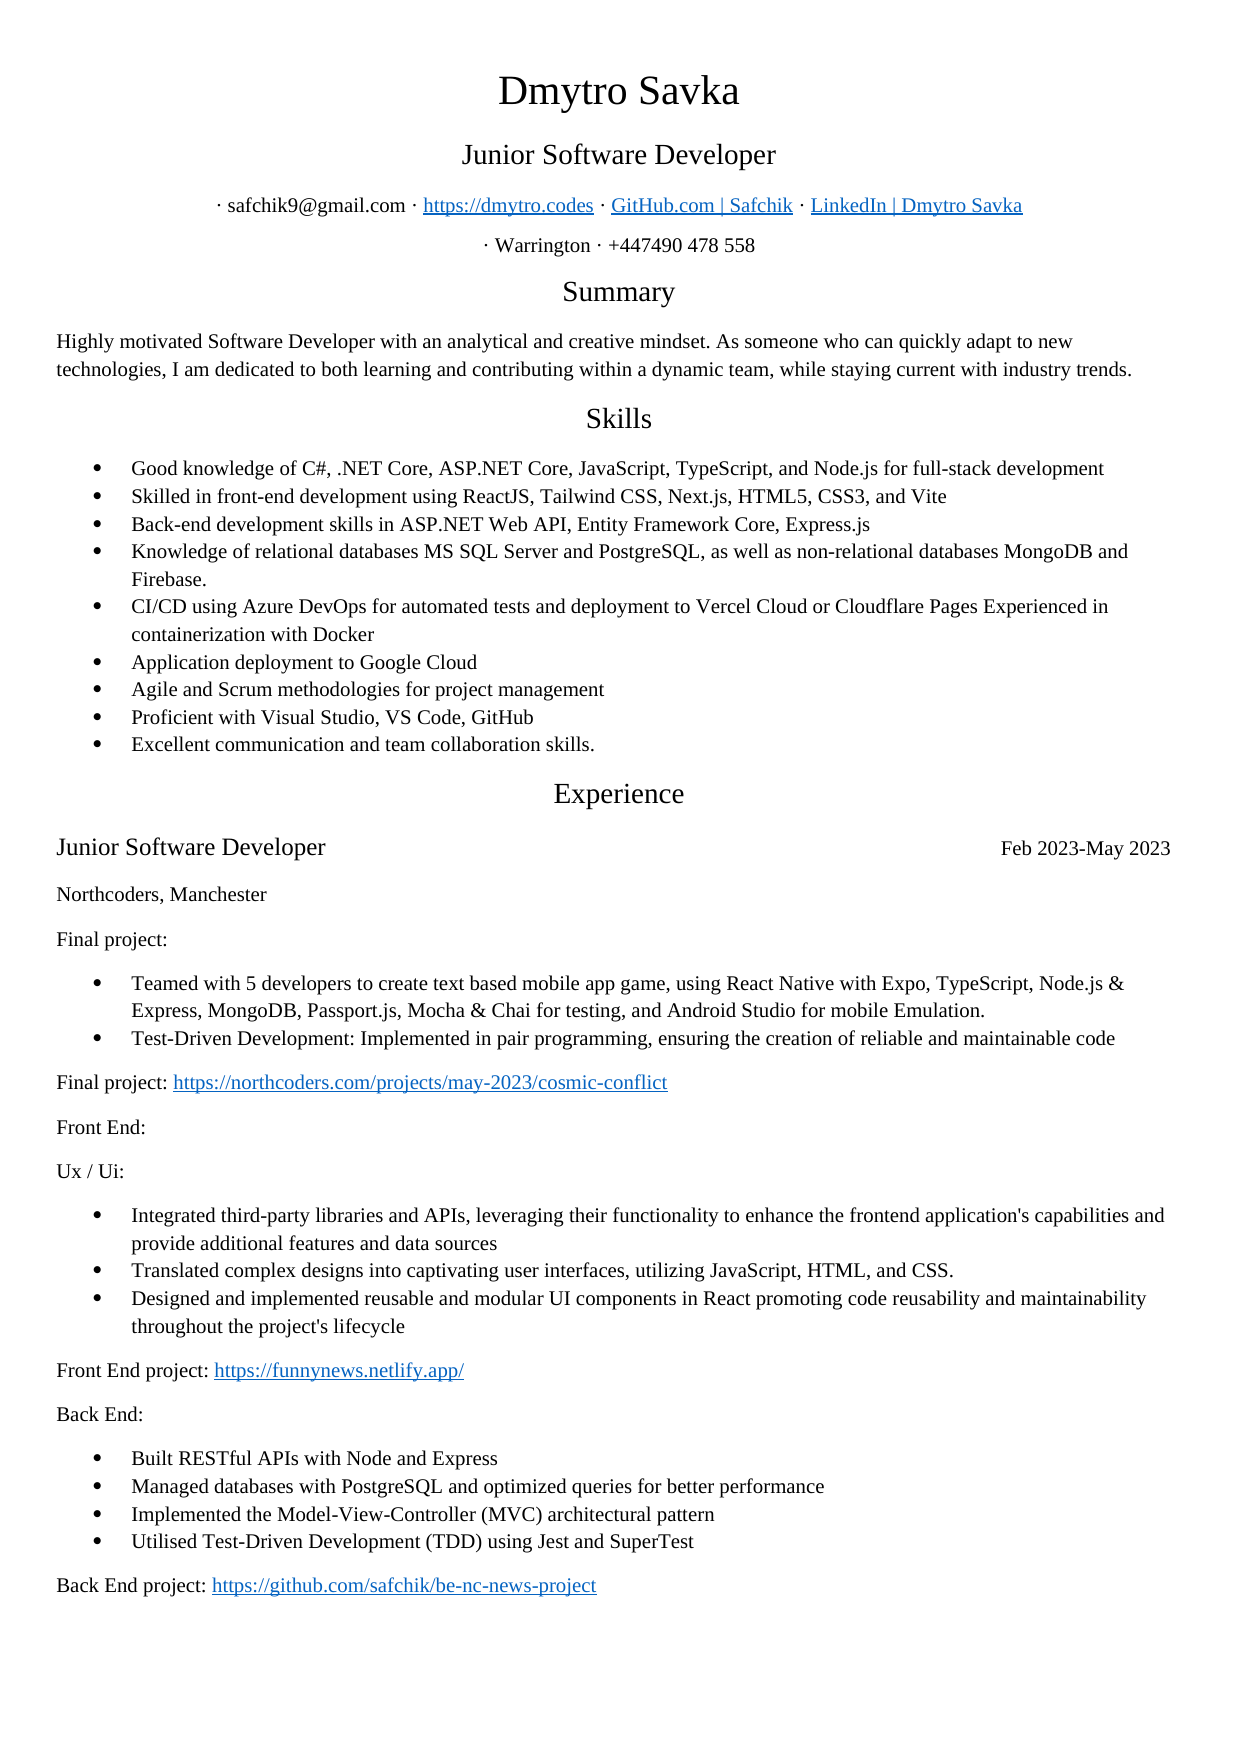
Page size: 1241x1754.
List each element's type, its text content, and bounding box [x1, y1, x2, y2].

text Final project: [56, 927, 1181, 951]
text · safchik9@gmail.com · https://dmytro.codes · GitHub.com | Safchik · LinkedIn | Dmytro Savka [56, 193, 1181, 217]
text Front End: [56, 1114, 1181, 1139]
list Teamed with 5 developers to create text based mobile app game, using React Native with Expo, TypeScript, Node.js & Express, MongoDB, Passport.js, Mocha & Chai for testing, and Android Studio for mobile Emulation. [94, 971, 1181, 1022]
list Back-end development skills in ASP.NET Web API, Entity Framework Core, Express.js [94, 512, 1181, 536]
list Implemented the Model-View-Controller (MVC) architectural pattern [94, 1502, 1181, 1526]
text Summary [56, 274, 1181, 308]
list Integrated third-party libraries and APIs, leveraging their functionality to enhance the frontend application's capabilities and provide additional features and data sources [94, 1203, 1181, 1255]
text Skills [56, 401, 1181, 435]
list Skilled in front-end development using ReactJS, Tailwind CSS, Next.js, HTML5, CSS3, and Vite [94, 484, 1181, 508]
list Translated complex designs into captivating user interfaces, utilizing JavaScript, HTML, and CSS. [94, 1258, 1181, 1282]
text Junior Software Developer Feb 2023-May 2023 [56, 832, 1181, 861]
list Excellent communication and team collaboration skills. [94, 732, 1181, 756]
list Designed and implemented reusable and modular UI components in React promoting code reusability and maintainability throughout the project's lifecycle [94, 1286, 1181, 1338]
text Highly motivated Software Developer with an analytical and creative mindset. As someone who can quickly adapt to new technologies, I am dedicated to both learning and contributing within a dynamic team, while staying current with industry trends. [56, 329, 1181, 381]
list Knowledge of relational databases MS SQL Server and PostgreSQL, as well as non-relational databases MongoDB and Firebase. [94, 539, 1181, 591]
text Junior Software Developer [56, 137, 1181, 171]
text Ux / Ui: [56, 1159, 1181, 1183]
list Utilised Test-Driven Development (TDD) using Jest and SuperTest [94, 1529, 1181, 1553]
text Front End project: https://funnynews.netlify.app/ [56, 1358, 1181, 1382]
list Built RESTful APIs with Node and Express [94, 1446, 1181, 1470]
list Test-Driven Development: Implemented in pair programming, ensuring the creation of reliable and maintainable code [94, 1026, 1181, 1050]
text Back End: [56, 1402, 1181, 1426]
list Application deployment to Google Cloud [94, 649, 1181, 674]
text · Warrington · +447490 478 558 [56, 233, 1181, 257]
list Managed databases with PostgreSQL and optimized queries for better performance [94, 1474, 1181, 1498]
list Good knowledge of C#, .NET Core, ASP.NET Core, JavaScript, TypeScript, and Node.js for full-stack development [94, 456, 1181, 480]
text Dmytro Savka [56, 66, 1181, 113]
text Experience [56, 777, 1181, 810]
list Agile and Scrum methodologies for project management [94, 677, 1181, 701]
list CI/CD using Azure DevOps for automated tests and deployment to Vercel Cloud or Cloudflare Pages Experienced in containerization with Docker [94, 594, 1181, 646]
list Proficient with Visual Studio, VS Code, GitHub [94, 705, 1181, 729]
text Northcoders, Manchester [56, 882, 1181, 906]
text Back End project: https://github.com/safchik/be-nc-news-project [56, 1573, 1181, 1597]
text Final project: https://northcoders.com/projects/may-2023/cosmic-conflict [56, 1070, 1181, 1094]
